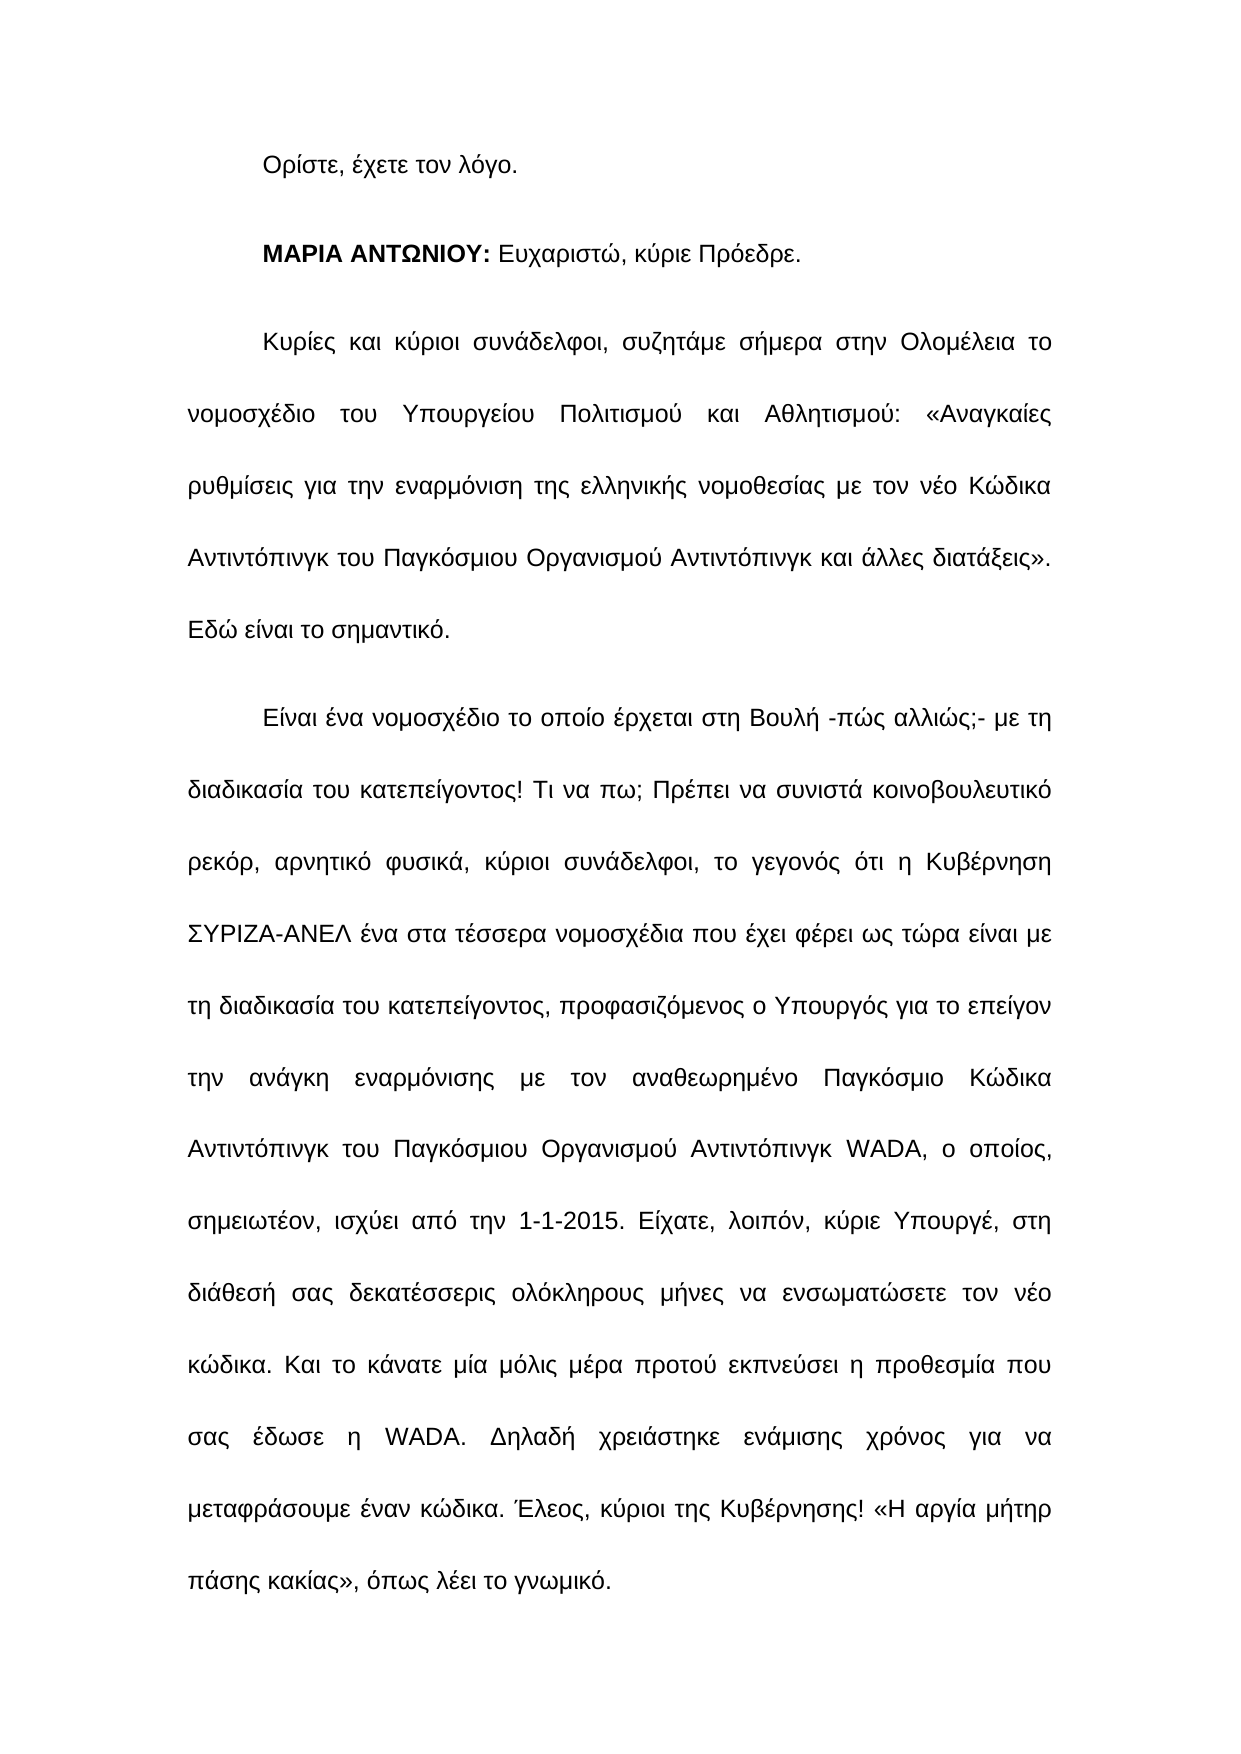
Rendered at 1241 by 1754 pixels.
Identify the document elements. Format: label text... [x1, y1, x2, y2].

text Κυρίες και κύριοι συνάδελφοι, συζητάμε σήμερα στην Ολομέλεια το νομοσχέδιο του Υπουργείου Πολιτισμού και Αθλητισμού: «Αναγκαίες ρυθμίσεις για την εναρμόνιση της ελληνικής νομοθεσίας με τον νέο Κώδικα Αντιντόπινγκ του Παγκόσμιου Οργανισμού Αντιντόπινγκ και άλλες διατάξεις». Εδώ είναι το σημαντικό. [187, 327, 1053, 643]
text ΜΑΡΙΑ ΑΝΤΩΝΙΟΥ: Ευχαριστώ, κύριε Πρόεδρε. [187, 238, 1053, 267]
text Ορίστε, έχετε τον λόγο. [187, 150, 1053, 179]
text Είναι ένα νομοσχέδιο το οποίο έρχεται στη Βουλή -πώς αλλιώς;- με τη διαδικασία του κατεπείγοντος! Τι να πω; Πρέπει να συνιστά κοινοβουλευτικό ρεκόρ, αρνητικό φυσικά, κύριοι συνάδελφοι, το γεγονός ότι η Κυβέρνηση ΣΥΡΙΖΑ-ΑΝΕΛ ένα στα τέσσερα νομοσχέδια που έχει φέρει ως τώρα είναι με τη διαδικασία του κατεπείγοντος, προφασιζόμενος ο Υπουργός για το επείγον την ανάγκη εναρμόνισης με τον αναθεωρημένο Παγκόσμιο Κώδικα Αντιντόπινγκ του Παγκόσμιου Οργανισμού Αντιντόπινγκ WADA, ο οποίος, σημειωτέον, ισχύει από την 1-1-2015. Είχατε, λοιπόν, κύριε Υπουργέ, στη διάθεσή σας δεκατέσσερις ολόκληρους μήνες να ενσωματώσετε τον νέο κώδικα. Και το κάνατε μία μόλις μέρα προτού εκπνεύσει η προθεσμία που σας έδωσε η WADA. Δηλαδή χρειάστηκε ενάμισης χρόνος για να μεταφράσουμε έναν κώδικα. Έλεος, κύριοι της Κυβέρνησης! «Η αργία μήτηρ πάσης κακίας», όπως λέει το γνωμικό. [187, 703, 1053, 1594]
